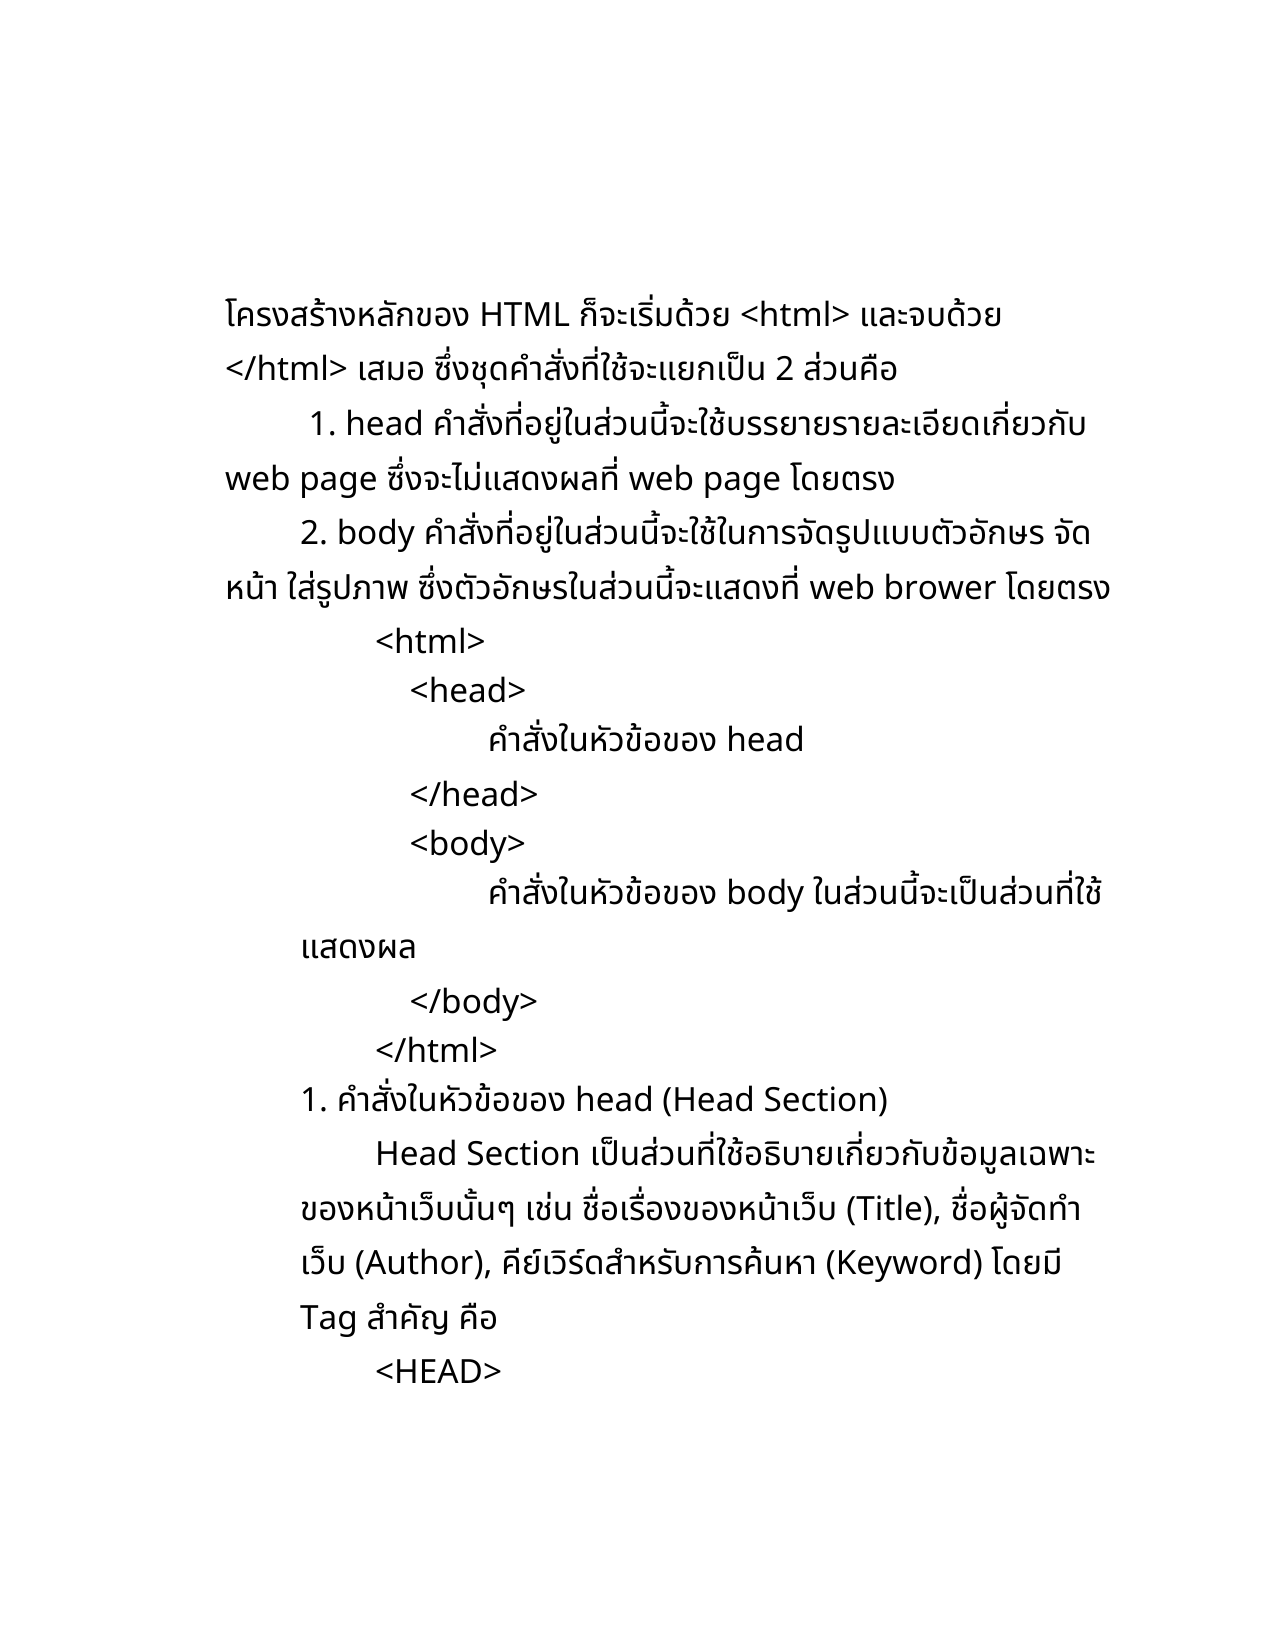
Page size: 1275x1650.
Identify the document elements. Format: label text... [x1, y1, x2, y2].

text <html> [300, 618, 1125, 663]
text </html> [300, 1026, 1125, 1072]
text <HEAD> [300, 1348, 1125, 1394]
text 1. คำสั่งในหัวข้อของ head (Head Section) [225, 1075, 1125, 1126]
text โครงสร้างหลักของ HTML ก็จะเริ่มด้วย <html> และจบด้วย </html> เสมอ ซึ่งชุดคำสั่งที่ใช้จะแยกเป็น 2 ส่วนคือ [225, 291, 1125, 396]
text 1. head คำสั่งที่อยู่ในส่วนนี้จะใช้บรรยายรายละเอียดเกี่ยวกับ web page ซึ่งจะไม่แสดงผลที่ web page โดยตรง [225, 400, 1125, 505]
text Head Section เป็นส่วนที่ใช้อธิบายเกี่ยวกับข้อมูลเฉพาะของหน้าเว็บนั้นๆ เช่น ชื่อเรื่องของหน้าเว็บ (Title), ชื่อผู้จัดทำเว็บ (Author), คีย์เวิร์ดสำหรับการค้นหา (Keyword) โดยมี Tag สำคัญ คือ [300, 1130, 1125, 1344]
text </head> [300, 771, 1125, 816]
text <head> [300, 667, 1125, 712]
text คำสั่งในหัวข้อของ head [300, 716, 1125, 767]
text </body> [300, 977, 1125, 1023]
text คำสั่งในหัวข้อของ body ในส่วนนี้จะเป็นส่วนที่ใช้แสดงผล [300, 868, 1125, 973]
text 2. body คำสั่งที่อยู่ในส่วนนี้จะใช้ในการจัดรูปแบบตัวอักษร จัดหน้า ใส่รูปภาพ ซึ่งตัวอักษรในส่วนนี้จะแสดงที่ web brower โดยตรง [225, 509, 1125, 614]
text <body> [300, 819, 1125, 865]
